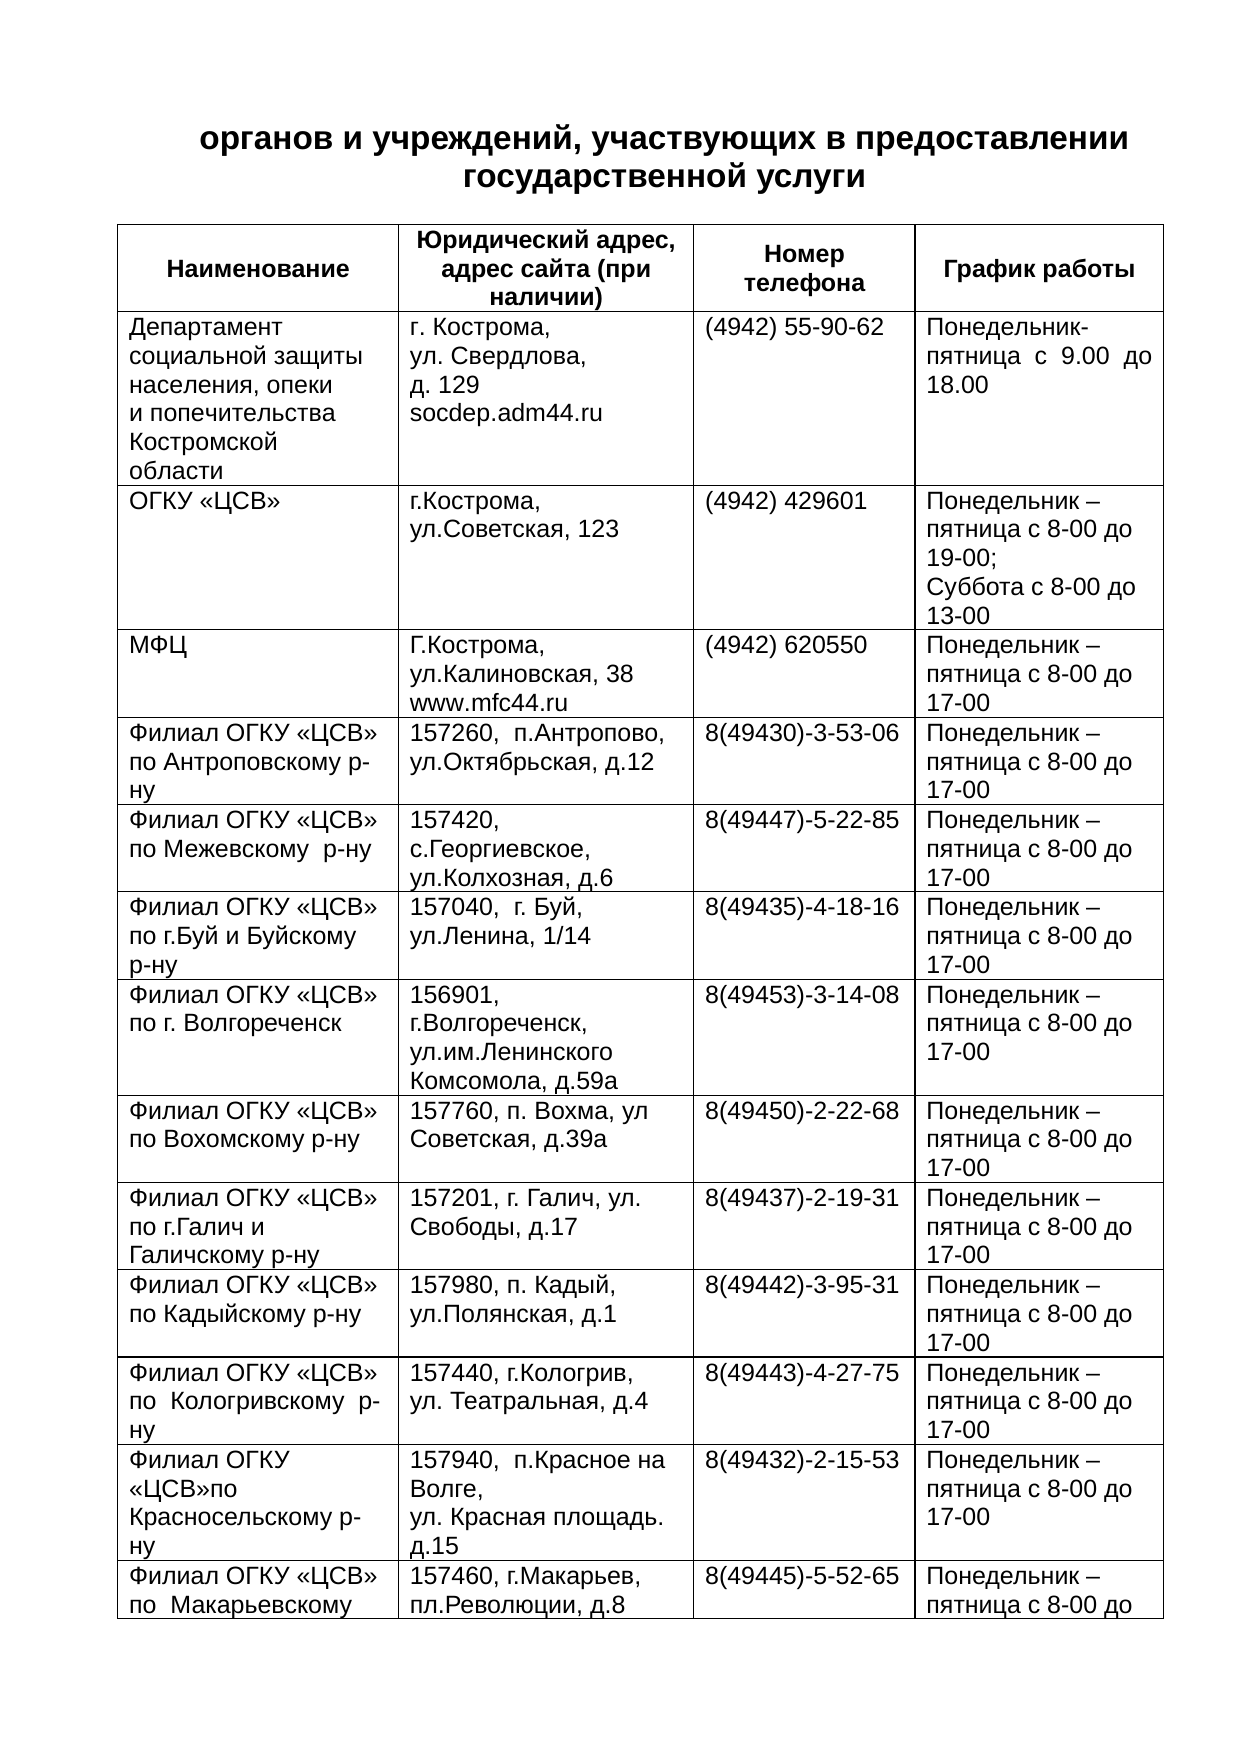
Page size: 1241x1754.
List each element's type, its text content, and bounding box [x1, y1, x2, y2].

table_cell 157940, п.Красное на Волге, ул. Красная площадь. д.15 [399, 1445, 693, 1560]
table_cell Понедельник – пятница с 8-00 до 19-00; Суббота с 8-00 до 13-00 [916, 486, 1163, 629]
table_cell 157760, п. Вохма, ул Советская, д.39а [399, 1096, 693, 1182]
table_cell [118, 1561, 398, 1618]
table_cell Филиал ОГКУ «ЦСВ» по Межевскому р-ну [118, 805, 398, 891]
table_cell Филиал ОГКУ «ЦСВ»по Красносельскому р-ну [118, 1445, 398, 1560]
table_cell 8(49450)-2-22-68 [694, 1096, 914, 1182]
table_cell 8(49430)-3-53-06 [694, 718, 914, 804]
table_cell (4942) 429601 [694, 486, 914, 629]
table_cell ОГКУ «ЦСВ» [118, 486, 398, 629]
table_header График работы [916, 225, 1163, 311]
table_header Юридический адрес, адрес сайта (при наличии) [399, 225, 693, 311]
table_cell 8(49437)-2-19-31 [694, 1183, 914, 1269]
table_cell Понедельник- пятница с 9.00 до 18.00 [916, 312, 1163, 484]
table_cell 8(49447)-5-22-85 [694, 805, 914, 891]
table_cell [399, 1561, 693, 1618]
table_cell Филиал ОГКУ «ЦСВ» по г.Буй и Буйскому р-ну [118, 892, 398, 978]
table_header Наименование [118, 225, 398, 311]
table_cell Понедельник – пятница с 8-00 до 17-00 [916, 1183, 1163, 1269]
table_cell Понедельник – пятница с 8-00 до 17-00 [916, 1445, 1163, 1560]
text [177, 118, 1152, 195]
table_cell Понедельник – пятница с 8-00 до 17-00 [916, 805, 1163, 891]
table_cell 8(49445)-5-52-65 [694, 1561, 914, 1618]
table_cell 8(49432)-2-15-53 [694, 1445, 914, 1560]
table_cell 8(49453)-3-14-08 [694, 980, 914, 1094]
table_cell 157040, г. Буй, ул.Ленина, 1/14 [399, 892, 693, 978]
table_cell Филиал ОГКУ «ЦСВ» по Вохомскому р-ну [118, 1096, 398, 1182]
table_cell Понедельник – пятница с 8-00 до 17-00 [916, 1358, 1163, 1444]
table_cell Понедельник – пятница с 8-00 до 17-00 [916, 1096, 1163, 1182]
table_cell 157420, с.Георгиевское, ул.Колхозная, д.6 [399, 805, 693, 891]
table_cell 157440, г.Кологрив, ул. Театральная, д.4 [399, 1358, 693, 1444]
table_cell 157980, п. Кадый, ул.Полянская, д.1 [399, 1270, 693, 1356]
table_cell (4942) 620550 [694, 630, 914, 717]
table_cell 156901, г.Волгореченск, ул.им.Ленинского Комсомола, д.59а [399, 980, 693, 1094]
table_cell Департамент социальной защиты населения, опеки и попечительства Костромской области [118, 312, 398, 484]
table_cell 157201, г. Галич, ул. Свободы, д.17 [399, 1183, 693, 1269]
table_cell Г.Кострома, ул.Калиновская, 38 www.mfc44.ru [399, 630, 693, 717]
table_cell Понедельник – пятница с 8-00 до 17-00 [916, 892, 1163, 978]
table_cell Понедельник – пятница с 8-00 до 17-00 [916, 630, 1163, 717]
table_cell 8(49443)-4-27-75 [694, 1358, 914, 1444]
table_cell 157260, п.Антропово, ул.Октябрьская, д.12 [399, 718, 693, 804]
table_cell Филиал ОГКУ «ЦСВ» по Антроповскому р-ну [118, 718, 398, 804]
table_cell 8(49442)-3-95-31 [694, 1270, 914, 1356]
table_cell Филиал ОГКУ «ЦСВ» по Кадыйскому р-ну [118, 1270, 398, 1356]
table_header Номер телефона [694, 225, 914, 311]
table_cell Филиал ОГКУ «ЦСВ» по г.Галич и Галичскому р-ну [118, 1183, 398, 1269]
table_cell Филиал ОГКУ «ЦСВ» по Кологривскому р-ну [118, 1358, 398, 1444]
table_cell (4942) 55-90-62 [694, 312, 914, 484]
table_cell МФЦ [118, 630, 398, 717]
table_cell Понедельник – пятница с 8-00 до 17-00 [916, 980, 1163, 1094]
table_cell 8(49435)-4-18-16 [694, 892, 914, 978]
table_cell Понедельник – пятница с 8-00 до 17-00 [916, 1270, 1163, 1356]
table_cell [916, 1561, 1163, 1618]
table_cell Понедельник – пятница с 8-00 до 17-00 [916, 718, 1163, 804]
table_cell Филиал ОГКУ «ЦСВ» по г. Волгореченск [118, 980, 398, 1094]
table_cell г.Кострома, ул.Советская, 123 [399, 486, 693, 629]
table_cell г. Кострома, ул. Свердлова, д. 129 socdep.adm44.ru [399, 312, 693, 484]
